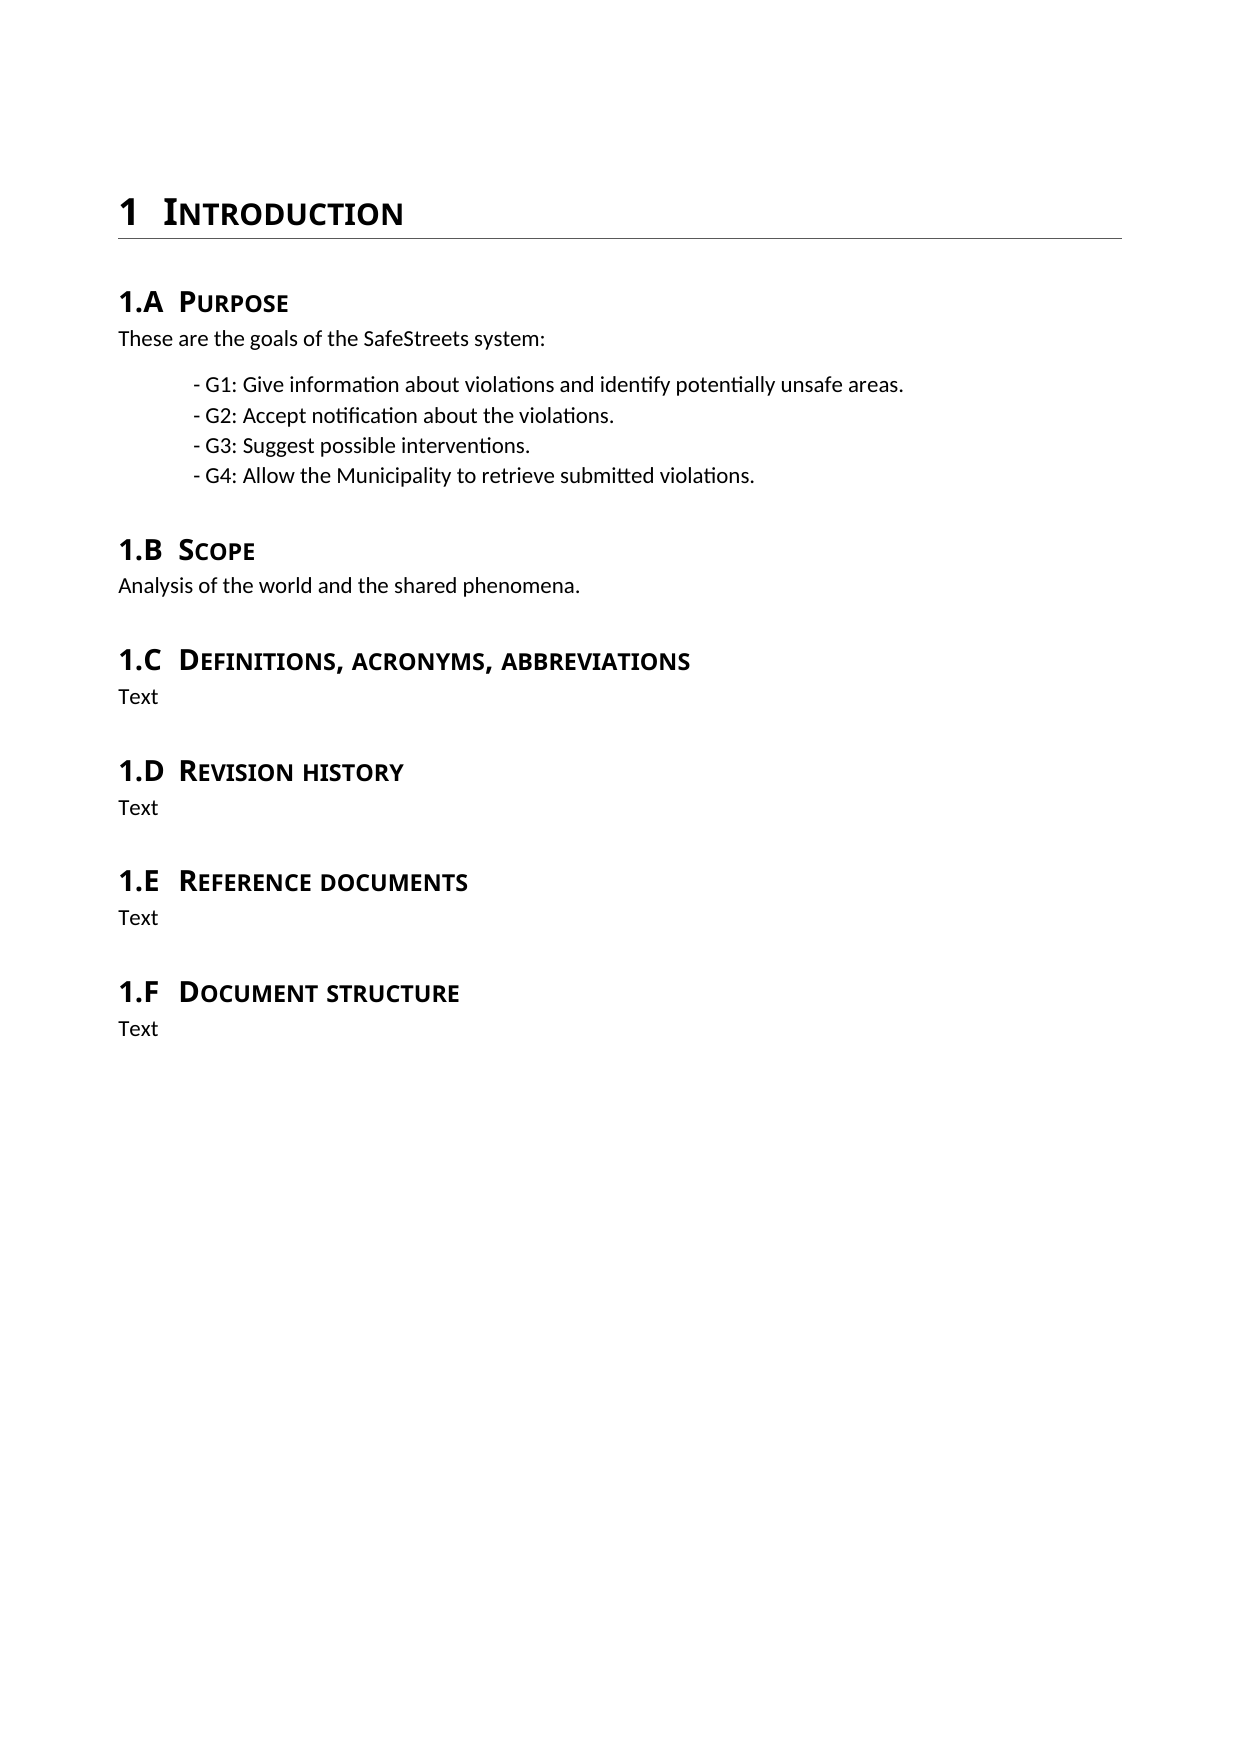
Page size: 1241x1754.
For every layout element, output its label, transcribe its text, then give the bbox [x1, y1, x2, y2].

subtitle Document structure [118, 971, 1122, 1011]
text Text [118, 793, 1122, 821]
list - G2: Accept notification about the violations. [193, 401, 1122, 429]
text Analysis of the world and the shared phenomena. [118, 572, 1122, 600]
list - G1: Give information about violations and identify potentially unsafe areas. [193, 371, 1122, 398]
text These are the goals of the SafeStreets system: [118, 324, 1122, 352]
list - G3: Suggest possible interventions. [193, 431, 1122, 459]
text Text [118, 682, 1122, 710]
subtitle Scope [118, 529, 1122, 568]
text Text [118, 903, 1122, 931]
subtitle Reference documents [118, 860, 1122, 900]
subtitle Purpose [118, 281, 1122, 321]
subtitle Revision history [118, 750, 1122, 789]
subtitle Introduction [118, 185, 1122, 238]
subtitle Definitions, acronyms, abbreviations [118, 639, 1122, 679]
list - G4: Allow the Municipality to retrieve submitted violations. [193, 461, 1122, 489]
text Text [118, 1014, 1122, 1042]
